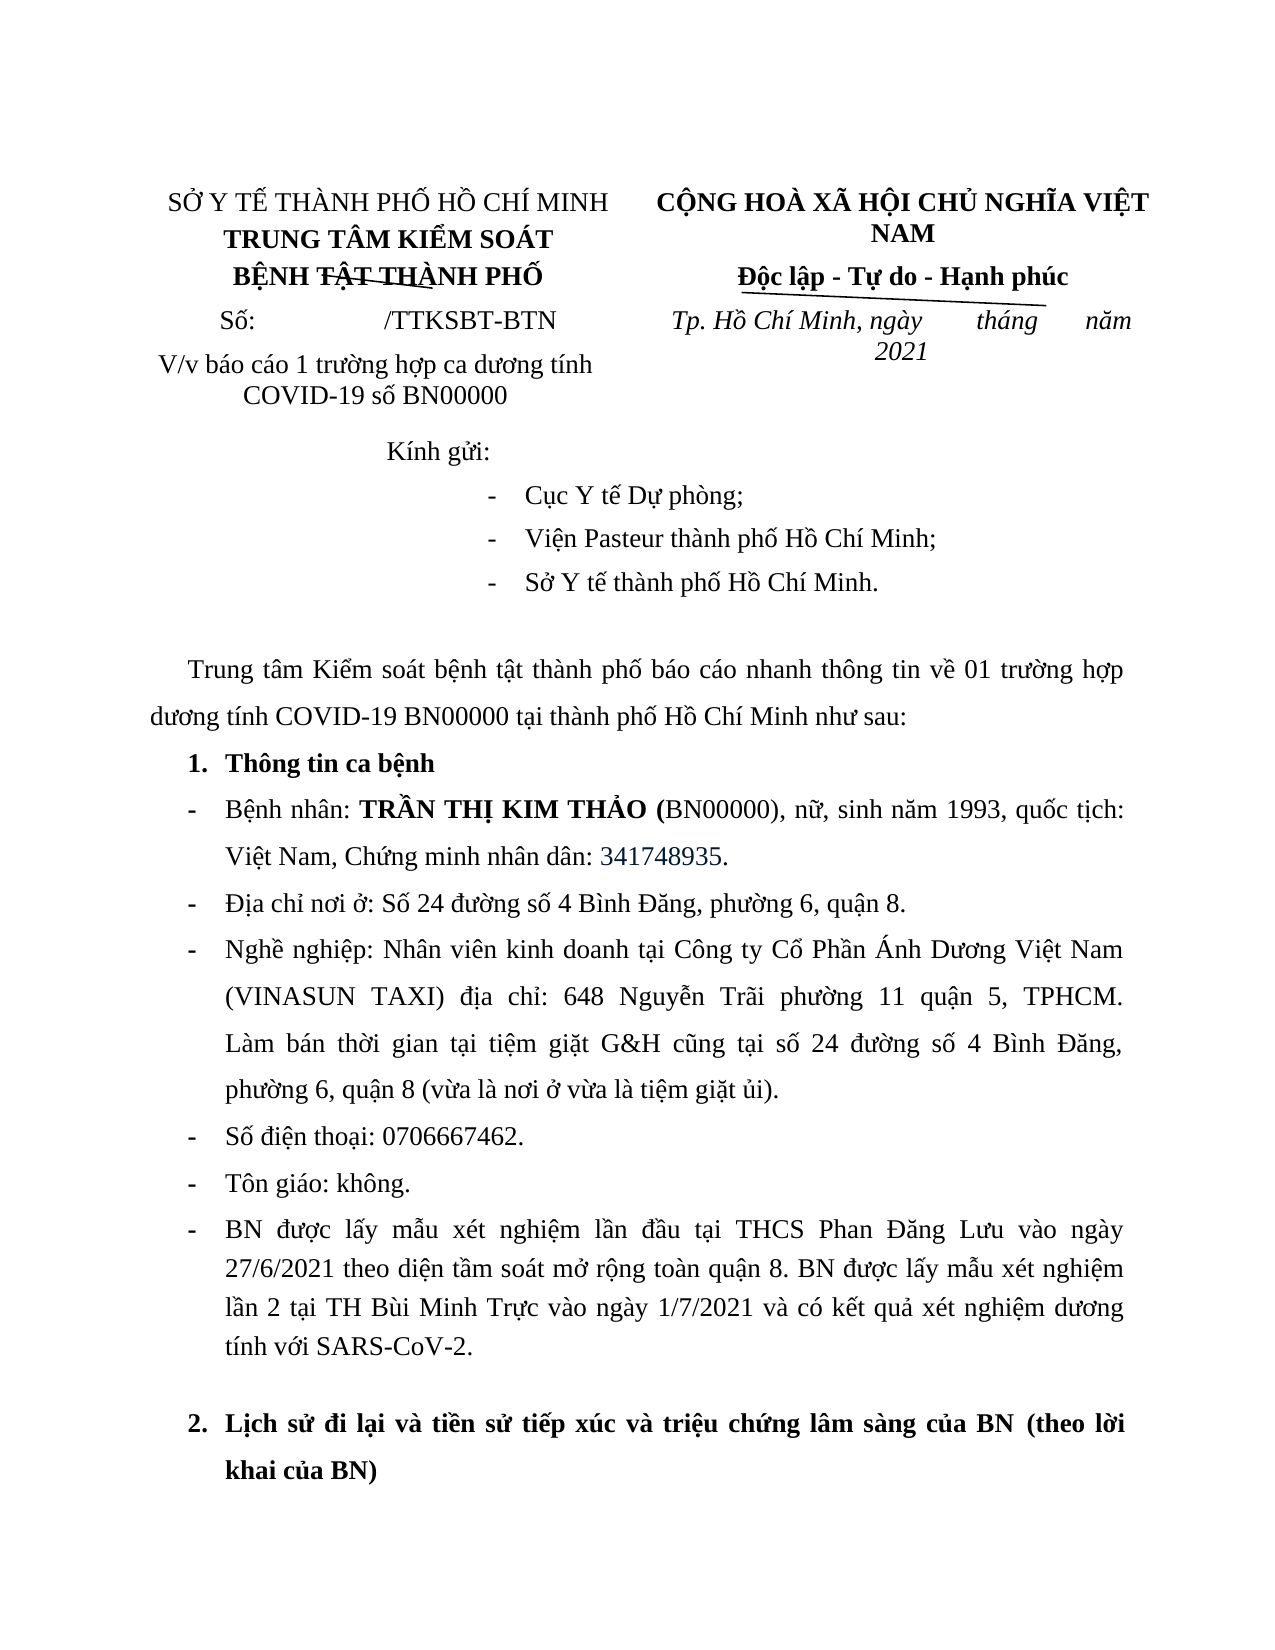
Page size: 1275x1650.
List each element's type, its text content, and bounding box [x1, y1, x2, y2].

list Số điện thoại: 0706667462. [187, 1120, 1125, 1151]
list Cục Y tế Dự phòng; [487, 479, 1125, 510]
list Tôn giáo: không. [187, 1167, 1125, 1198]
list Địa chỉ nơi ở: Số 24 đường số 4 Bình Đăng, phường 6, quận 8. [187, 887, 1125, 918]
table_header SỞ Y TẾ THÀNH PHỐ HỒ CHÍ MINH TRUNG TÂM KIỂM SOÁT BỆNH TẬT THÀNH PHỐ Số: /TTKSBT-BTN V/v báo cáo 1 trường hợp ca dương tính COVID-19 số BN00000 [150, 186, 626, 423]
list Thông tin ca bệnh [187, 747, 1125, 778]
list Sở Y tế thành phố Hồ Chí Minh. [487, 566, 1125, 597]
list Viện Pasteur thành phố Hồ Chí Minh; [487, 522, 1125, 553]
text Kính gửi: [150, 435, 1125, 466]
list Bệnh nhân: TRẦN THỊ KIM THẢO (BN00000), nữ, sinh năm 1993, quốc tịch: Việt Nam, Chứng minh nhân dân: 341748935. [187, 793, 1125, 871]
list Lịch sử đi lại và tiền sử tiếp xúc và triệu chứng lâm sàng của BN (theo lời khai của BN) [187, 1408, 1125, 1485]
list Nghề nghiệp: Nhân viên kinh doanh tại Công ty Cổ Phần Ánh Dương Việt Nam (VINASUN TAXI) địa chỉ: 648 Nguyễn Trãi phường 11 quận 5, TPHCM. Làm bán thời gian tại tiệm giặt G&H cũng tại số 24 đường số 4 Bình Đăng, phường 6, quận 8 (vừa là nơi ở vừa là tiệm giặt ủi). [187, 933, 1125, 1104]
table_header CỘNG HOÀ XÃ HỘI CHỦ NGHĨA VIỆT NAM Độc lập - Tự do - Hạnh phúc Tp. Hồ Chí Minh, ngày tháng năm 2021 [626, 186, 1179, 423]
list BN được lấy mẫu xét nghiệm lần đầu tại THCS Phan Đăng Lưu vào ngày 27/6/2021 theo diện tầm soát mở rộng toàn quận 8. BN được lấy mẫu xét nghiệm lần 2 tại TH Bùi Minh Trực vào ngày 1/7/2021 và có kết quả xét nghiệm dương tính với SARS-CoV-2. [187, 1213, 1125, 1361]
text Trung tâm Kiểm soát bệnh tật thành phố báo cáo nhanh thông tin về 01 trường hợp dương tính COVID-19 BN00000 tại thành phố Hồ Chí Minh như sau: [150, 653, 1125, 731]
